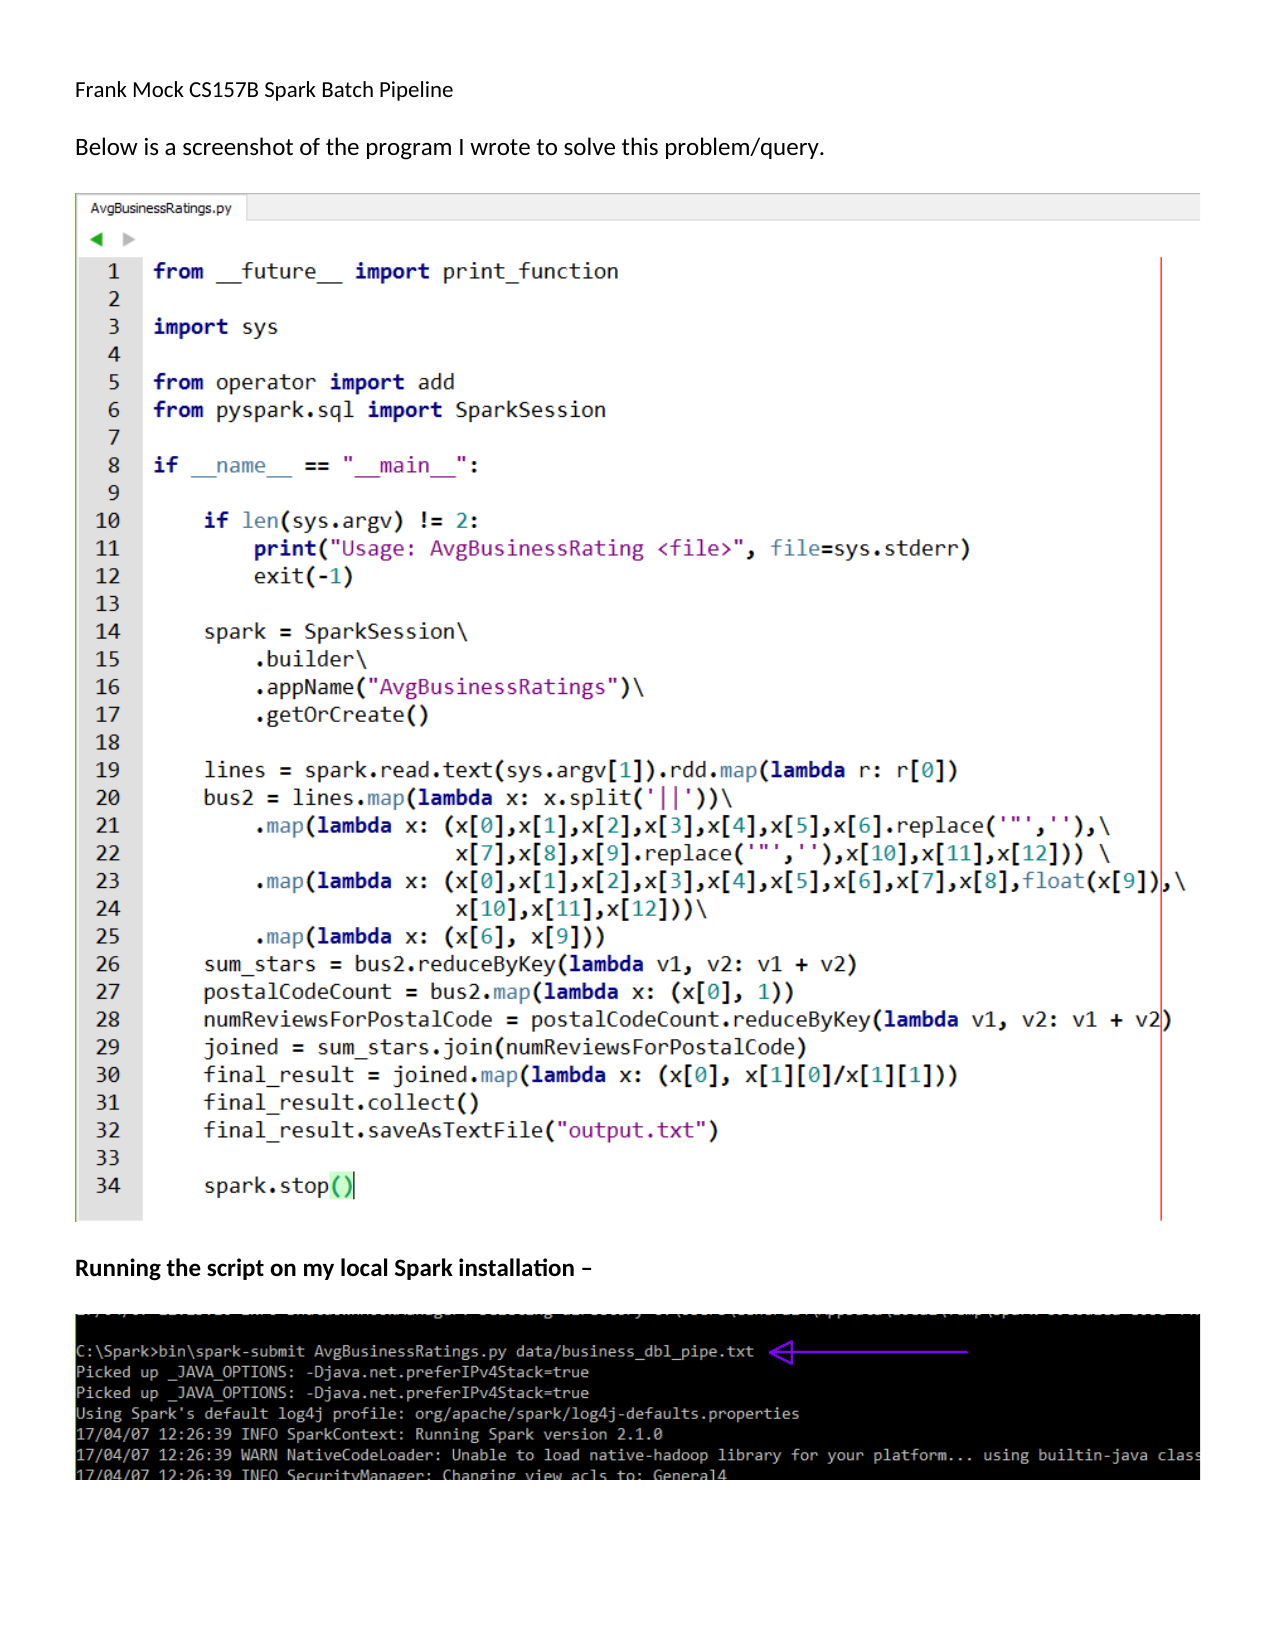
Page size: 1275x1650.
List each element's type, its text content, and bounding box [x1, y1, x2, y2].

text Running the script on my local Spark installation – [75, 1252, 1200, 1283]
picture [75, 193, 1200, 1222]
text Below is a screenshot of the program I wrote to solve this problem/query. [75, 131, 1200, 162]
picture [75, 1314, 1200, 1480]
